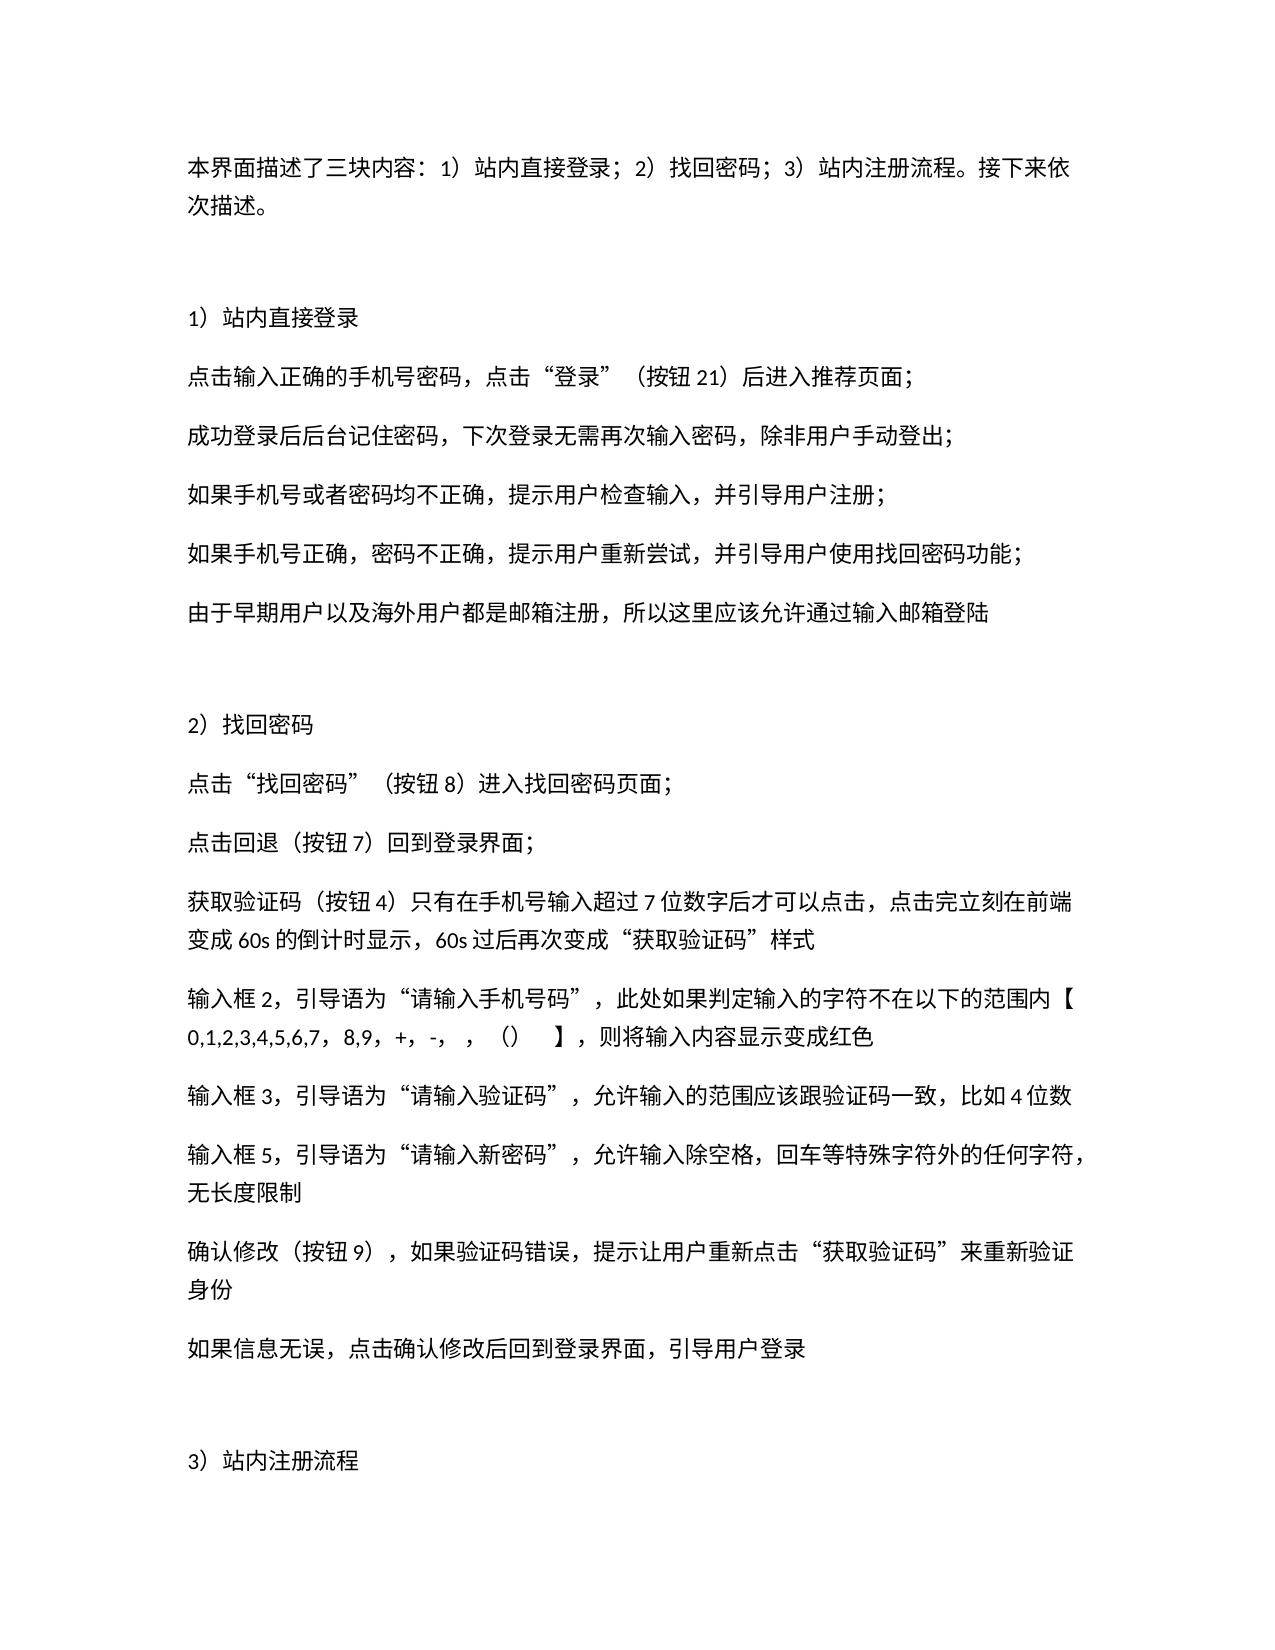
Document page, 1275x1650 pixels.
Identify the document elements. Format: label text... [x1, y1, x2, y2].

text 点击输入正确的手机号密码，点击“登录”（按钮21）后进入推荐页面； [187, 359, 1087, 392]
text 如果信息无误，点击确认修改后回到登录界面，引导用户登录 [187, 1331, 1087, 1364]
text 点击“找回密码”（按钮8）进入找回密码页面； [187, 766, 1087, 799]
text 成功登录后后台记住密码，下次登录无需再次输入密码，除非用户手动登出； [187, 418, 1087, 451]
text 3）站内注册流程 [187, 1443, 1087, 1476]
text 确认修改（按钮9），如果验证码错误，提示让用户重新点击“获取验证码”来重新验证身份 [187, 1234, 1087, 1305]
text 2）找回密码 [187, 707, 1087, 740]
text 如果手机号正确，密码不正确，提示用户重新尝试，并引导用户使用找回密码功能； [187, 536, 1087, 569]
text 点击回退（按钮7）回到登录界面； [187, 825, 1087, 858]
text 输入框2，引导语为“请输入手机号码”，此处如果判定输入的字符不在以下的范围内【 0,1,2,3,4,5,6,7，8,9，+，-， ，（） 】，则将输入内容显示变成红色 [187, 981, 1087, 1052]
text 获取验证码（按钮4）只有在手机号输入超过7位数字后才可以点击，点击完立刻在前端变成60s的倒计时显示，60s过后再次变成“获取验证码”样式 [187, 884, 1087, 955]
text 输入框5，引导语为“请输入新密码”，允许输入除空格，回车等特殊字符外的任何字符，无长度限制 [187, 1137, 1087, 1208]
text 本界面描述了三块内容：1）站内直接登录；2）找回密码；3）站内注册流程。接下来依次描述。 [187, 150, 1087, 221]
text 由于早期用户以及海外用户都是邮箱注册，所以这里应该允许通过输入邮箱登陆 [187, 595, 1087, 628]
text 输入框3，引导语为“请输入验证码”，允许输入的范围应该跟验证码一致，比如4位数 [187, 1078, 1087, 1111]
text 1）站内直接登录 [187, 300, 1087, 333]
text 如果手机号或者密码均不正确，提示用户检查输入，并引导用户注册； [187, 477, 1087, 510]
